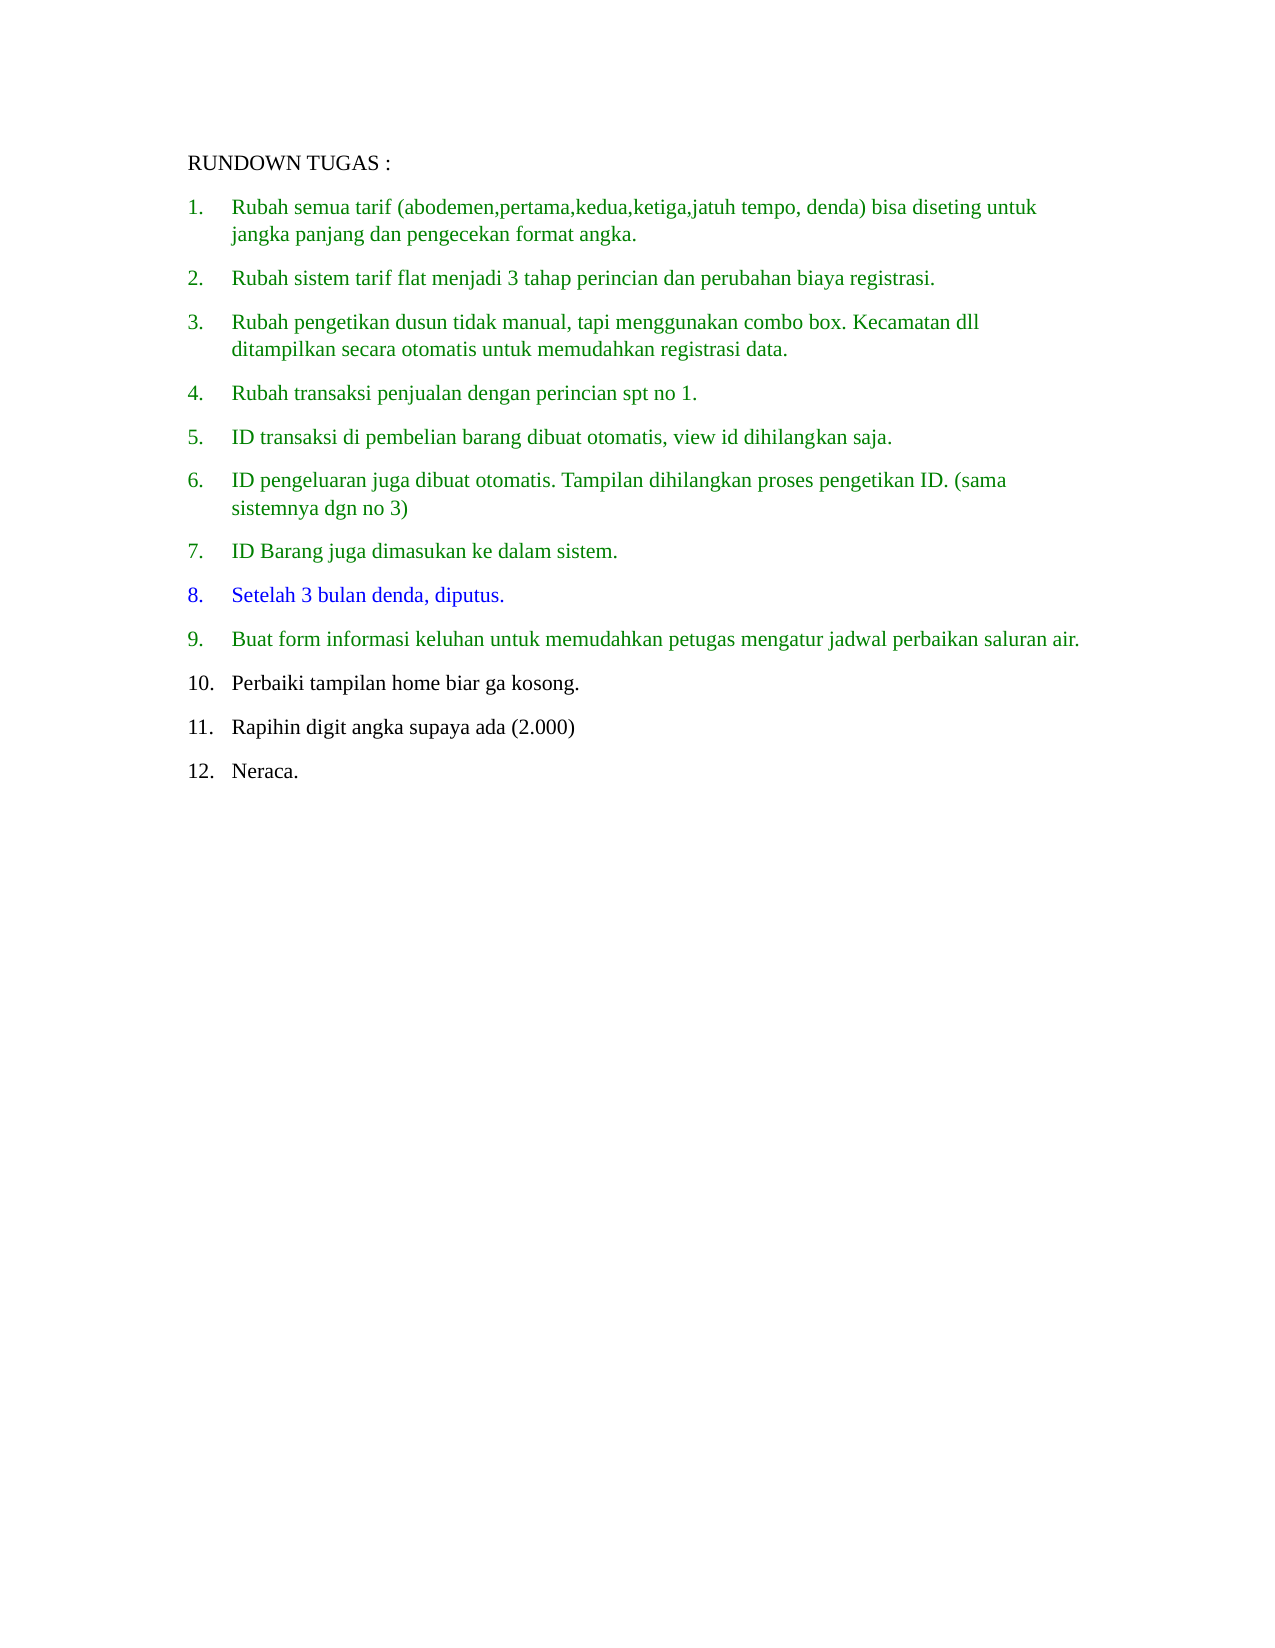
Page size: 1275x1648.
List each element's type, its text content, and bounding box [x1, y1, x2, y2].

list ID transaksi di pembelian barang dibuat otomatis, view id dihilangkan saja. [187, 424, 1088, 449]
list Rubah sistem tarif flat menjadi 3 tahap perincian dan perubahan biaya registrasi. [187, 265, 1088, 290]
list Rubah transaksi penjualan dengan perincian spt no 1. [187, 380, 1088, 405]
list Rapihin digit angka supaya ada (2.000) [187, 714, 1088, 739]
list ID Barang juga dimasukan ke dalam sistem. [187, 538, 1088, 564]
list Rubah semua tarif (abodemen,pertama,kedua,ketiga,jatuh tempo, denda) bisa diseting untuk jangka panjang dan pengecekan format angka. [187, 194, 1088, 246]
list Perbaiki tampilan home biar ga kosong. [187, 670, 1088, 695]
list Buat form informasi keluhan untuk memudahkan petugas mengatur jadwal perbaikan saluran air. [187, 626, 1088, 651]
list Neraca. [187, 758, 1088, 783]
text RUNDOWN TUGAS : [187, 150, 1088, 175]
list ID pengeluaran juga dibuat otomatis. Tampilan dihilangkan proses pengetikan ID. (sama sistemnya dgn no 3) [187, 467, 1088, 520]
list Setelah 3 bulan denda, diputus. [187, 582, 1088, 608]
list Rubah pengetikan dusun tidak manual, tapi menggunakan combo box. Kecamatan dll ditampilkan secara otomatis untuk memudahkan registrasi data. [187, 309, 1088, 361]
